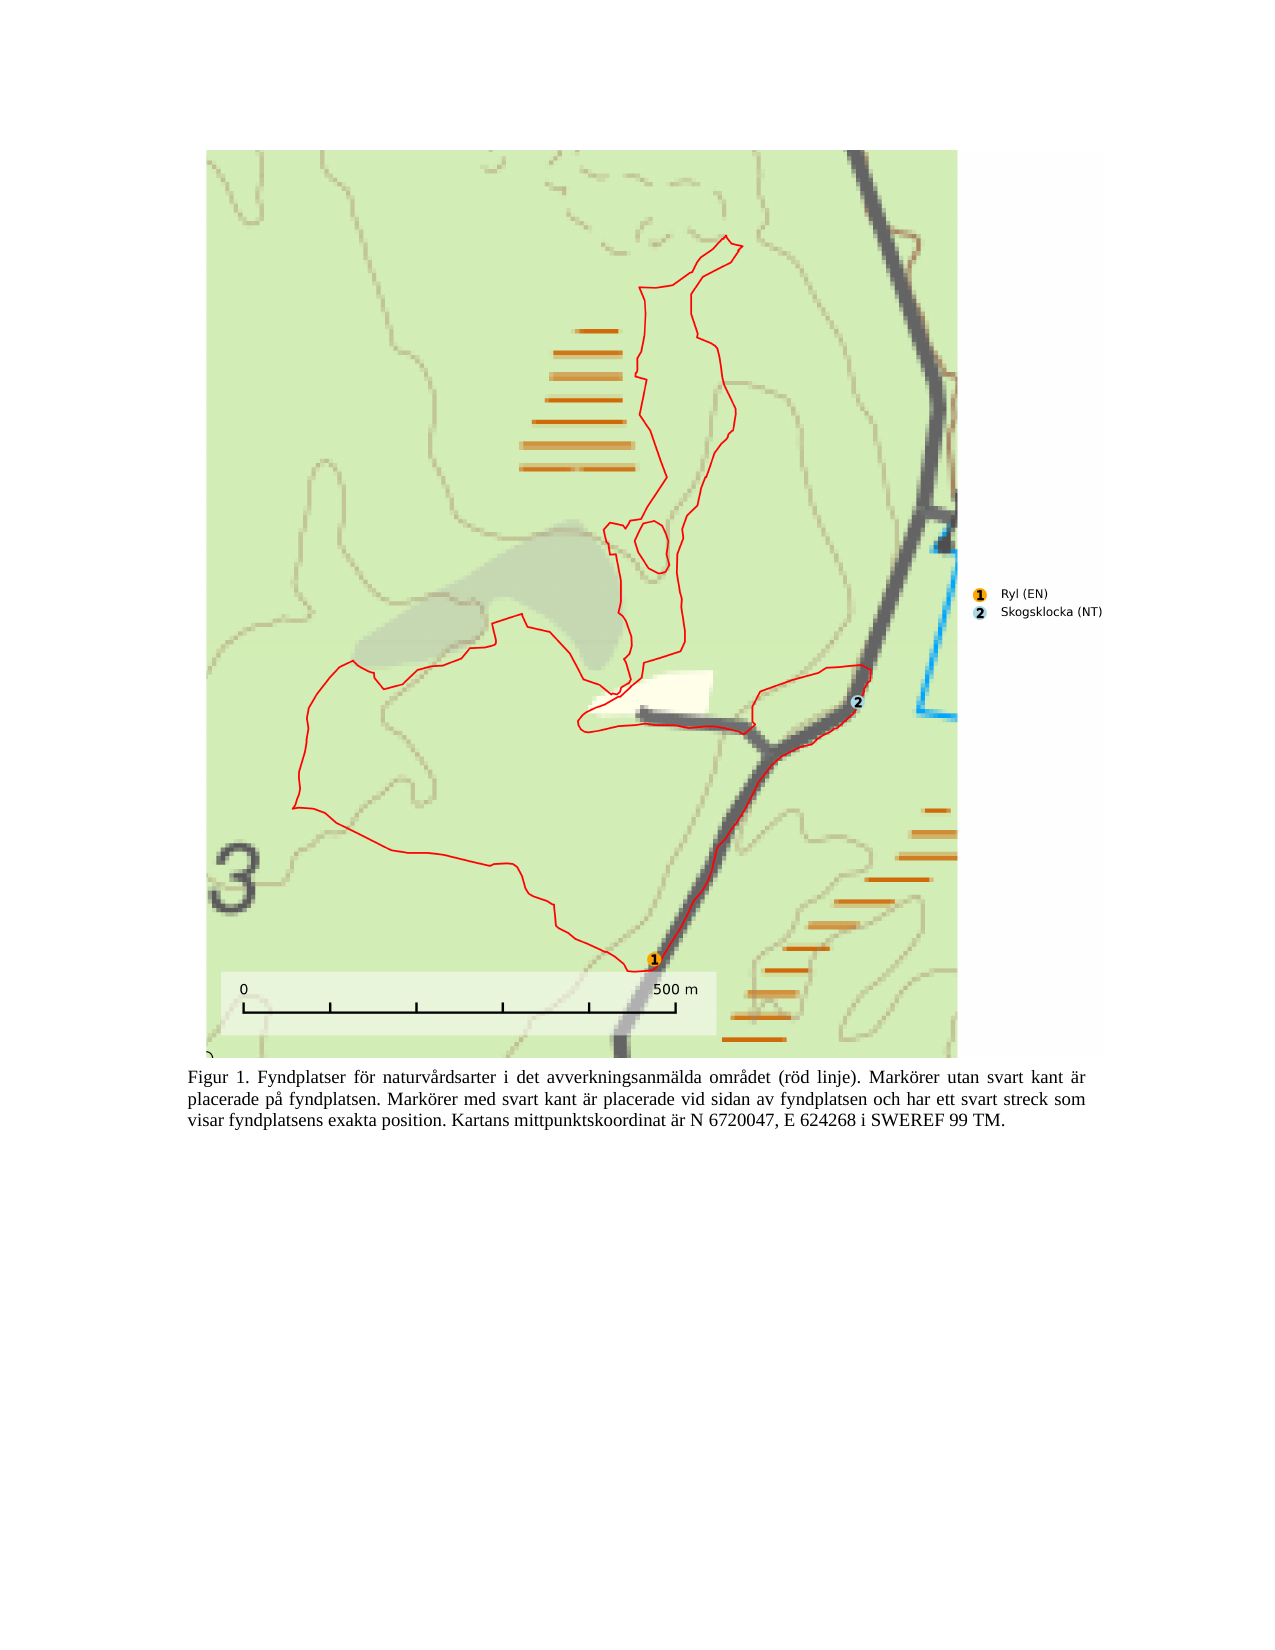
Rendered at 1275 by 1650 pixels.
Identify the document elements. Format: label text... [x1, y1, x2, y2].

text Figur 1. Fyndplatser för naturvårdsarter i det avverkningsanmälda området (röd linje). Markörer utan svart kant är placerade på fyndplatsen. Markörer med svart kant är placerade vid sidan av fyndplatsen och har ett svart streck som visar fyndplatsens exakta position. Kartans mittpunktskoordinat är N 6720047, E 624268 i SWEREF 99 TM. [187, 1066, 1087, 1131]
picture [206, 150, 1107, 1058]
